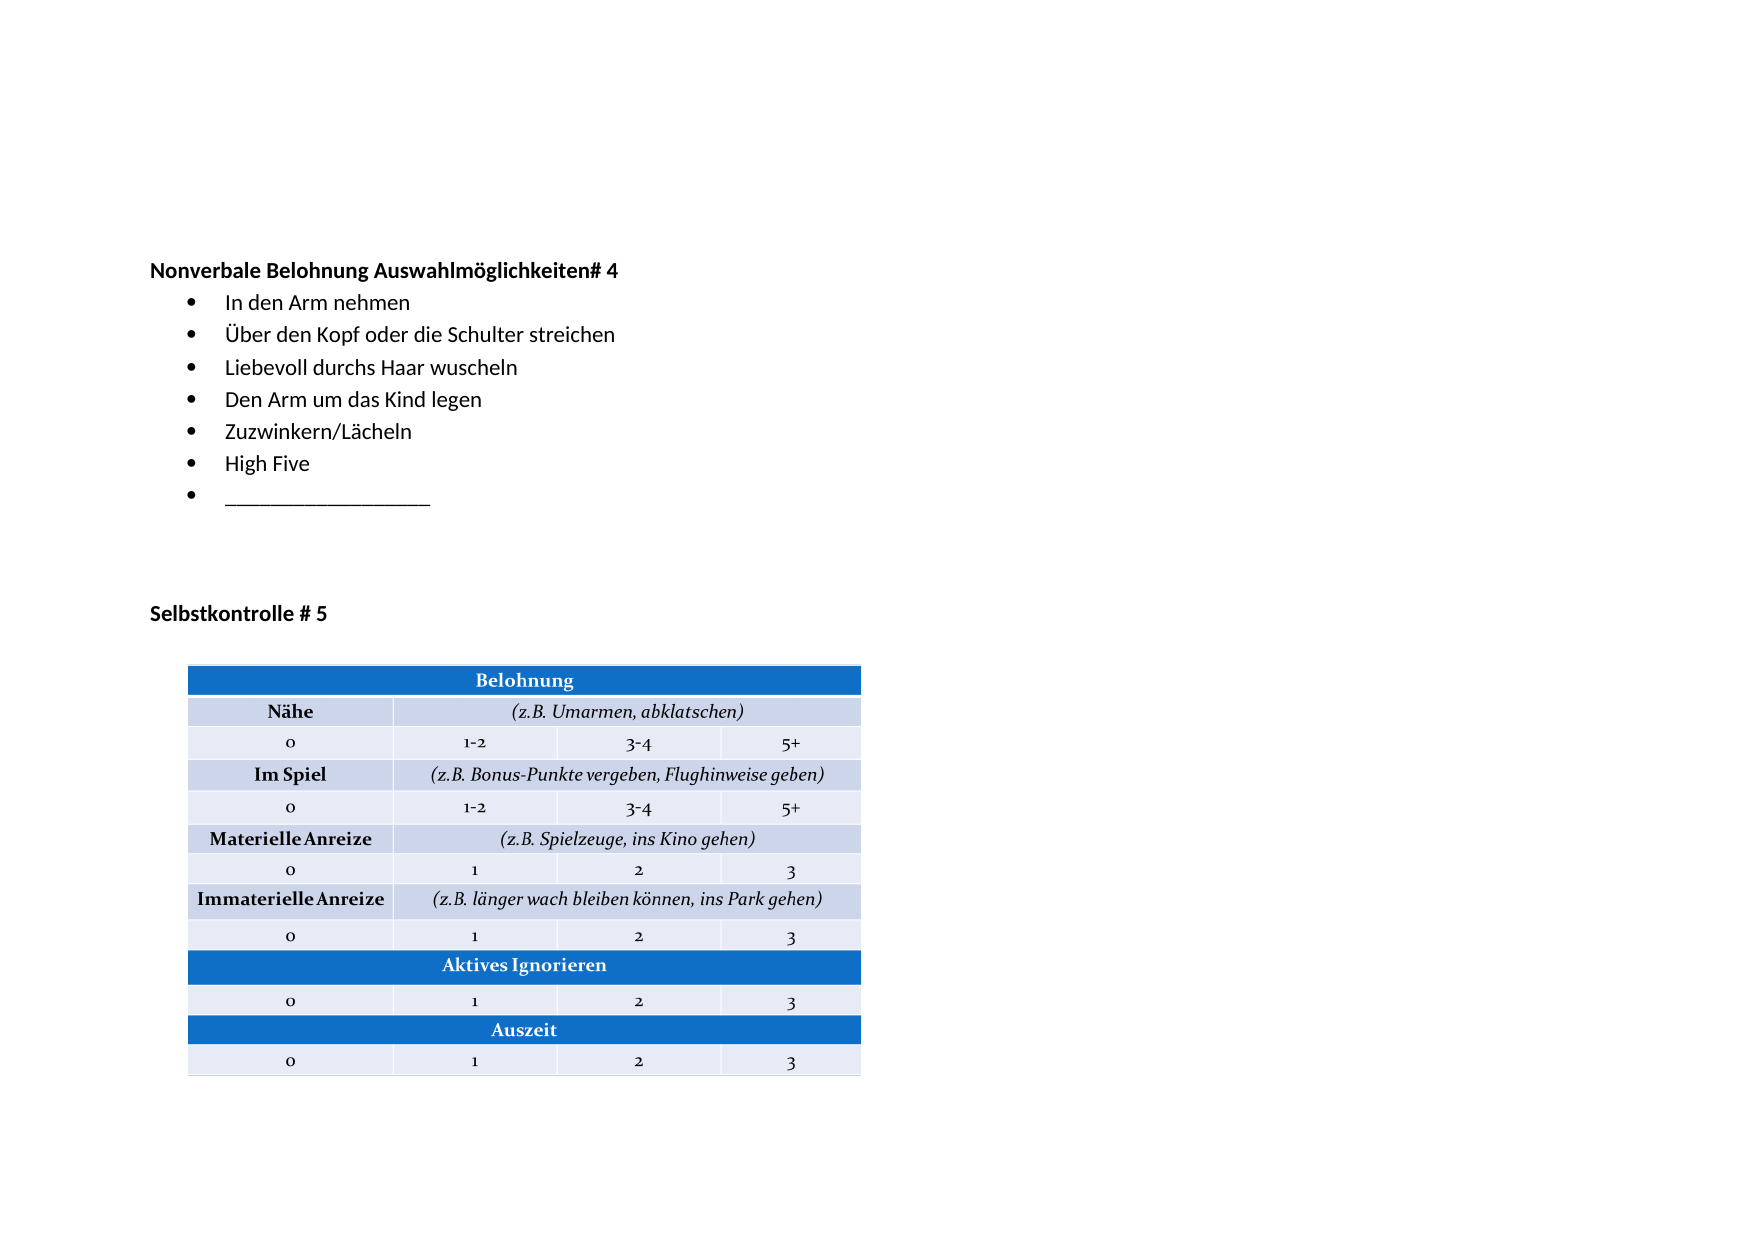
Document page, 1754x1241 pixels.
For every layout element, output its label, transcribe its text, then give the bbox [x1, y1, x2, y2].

list Liebevoll durchs Haar wuscheln [187, 353, 1604, 381]
list In den Arm nehmen [187, 288, 1604, 316]
list Zuzwinkern/Lächeln [187, 417, 1604, 445]
picture [187, 663, 862, 1082]
list Über den Kopf oder die Schulter streichen [187, 320, 1604, 348]
text Nonverbale Belohnung Auswahlmöglichkeiten# 4 [150, 256, 1604, 284]
text Selbstkontrolle # 5 [150, 599, 1604, 627]
list High Five [187, 449, 1604, 477]
list __________________ [187, 481, 1604, 509]
list Den Arm um das Kind legen [187, 385, 1604, 413]
